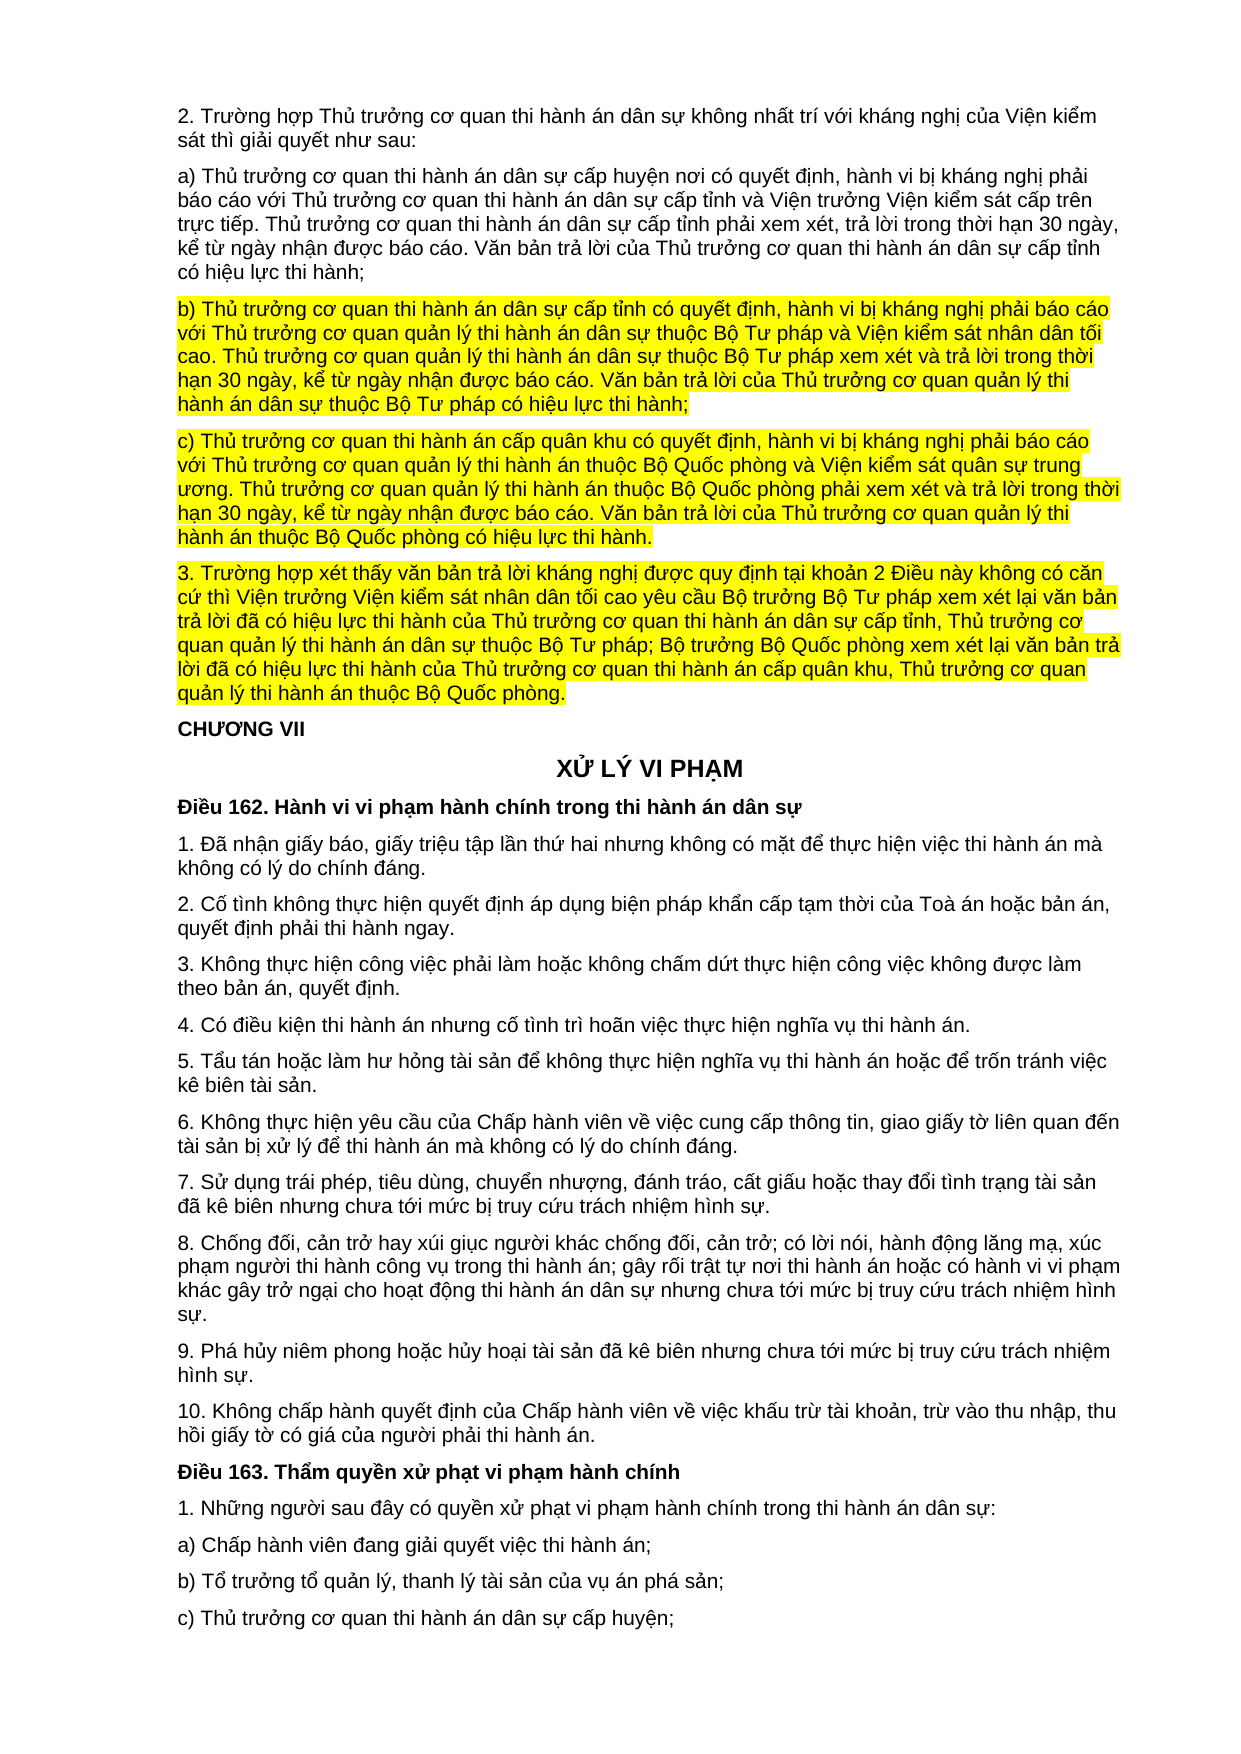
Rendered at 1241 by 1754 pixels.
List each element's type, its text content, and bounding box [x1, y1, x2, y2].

text 10. Không chấp hành quyết định của Chấp hành viên về việc khấu trừ tài khoản, trừ vào thu nhập, thu hồi giấy tờ có giá của người phải thi hành án. [177, 1399, 1122, 1447]
text 3. Trường hợp xét thấy văn bản trả lời kháng nghị được quy định tại khoản 2 Điều này không có căn cứ thì Viện trưởng Viện kiểm sát nhân dân tối cao yêu cầu Bộ trưởng Bộ Tư pháp xem xét lại văn bản trả lời đã có hiệu lực thi hành của Thủ trưởng cơ quan thi hành án dân sự cấp tỉnh, Thủ trưởng cơ quan quản lý thi hành án dân sự thuộc Bộ Tư pháp; Bộ trưởng Bộ Quốc phòng xem xét lại văn bản trả lời đã có hiệu lực thi hành của Thủ trưởng cơ quan thi hành án cấp quân khu, Thủ trưởng cơ quan quản lý thi hành án thuộc Bộ Quốc phòng. [566, 561, 1122, 705]
text a) Thủ trưởng cơ quan thi hành án dân sự cấp huyện nơi có quyết định, hành vi bị kháng nghị phải báo cáo với Thủ trưởng cơ quan thi hành án dân sự cấp tỉnh và Viện trưởng Viện kiểm sát cấp trên trực tiếp. Thủ trưởng cơ quan thi hành án dân sự cấp tỉnh phải xem xét, trả lời trong thời hạn 30 ngày, kể từ ngày nhận được báo cáo. Văn bản trả lời của Thủ trưởng cơ quan thi hành án dân sự cấp tỉnh có hiệu lực thi hành; [177, 164, 1122, 284]
text Điều 162. Hành vi vi phạm hành chính trong thi hành án dân sự [177, 795, 1122, 819]
text 1. Những người sau đây có quyền xử phạt vi phạm hành chính trong thi hành án dân sự: [177, 1496, 1122, 1520]
text XỬ LÝ VI PHẠM [177, 754, 1122, 782]
text CHƯƠNG VII [177, 717, 1122, 741]
text 9. Phá hủy niêm phong hoặc hủy hoại tài sản đã kê biên nhưng chưa tới mức bị truy cứu trách nhiệm hình sự. [177, 1339, 1122, 1387]
text Điều 163. Thẩm quyền xử phạt vi phạm hành chính [177, 1459, 1122, 1483]
text 4. Có điều kiện thi hành án nhưng cố tình trì hoãn việc thực hiện nghĩa vụ thi hành án. [177, 1013, 1122, 1037]
text b) Tổ trưởng tổ quản lý, thanh lý tài sản của vụ án phá sản; [177, 1569, 1122, 1593]
text 3. Không thực hiện công việc phải làm hoặc không chấm dứt thực hiện công việc không được làm theo bản án, quyết định. [177, 952, 1122, 1000]
text c) Thủ trưởng cơ quan thi hành án dân sự cấp huyện; [177, 1605, 1122, 1629]
text a) Chấp hành viên đang giải quyết việc thi hành án; [177, 1532, 1122, 1556]
text 7. Sử dụng trái phép, tiêu dùng, chuyển nhượng, đánh tráo, cất giấu hoặc thay đổi tình trạng tài sản đã kê biên nhưng chưa tới mức bị truy cứu trách nhiệm hình sự. [177, 1170, 1122, 1218]
text 1. Đã nhận giấy báo, giấy triệu tập lần thứ hai nhưng không có mặt để thực hiện việc thi hành án mà không có lý do chính đáng. [177, 831, 1122, 879]
text 2. Cố tình không thực hiện quyết định áp dụng biện pháp khẩn cấp tạm thời của Toà án hoặc bản án, quyết định phải thi hành ngay. [177, 892, 1122, 940]
text 6. Không thực hiện yêu cầu của Chấp hành viên về việc cung cấp thông tin, giao giấy tờ liên quan đến tài sản bị xử lý để thi hành án mà không có lý do chính đáng. [177, 1109, 1122, 1157]
text b) Thủ trưởng cơ quan thi hành án dân sự cấp tỉnh có quyết định, hành vi bị kháng nghị phải báo cáo với Thủ trưởng cơ quan quản lý thi hành án dân sự thuộc Bộ Tư pháp và Viện kiểm sát nhân dân tối cao. Thủ trưởng cơ quan quản lý thi hành án dân sự thuộc Bộ Tư pháp xem xét và trả lời trong thời hạn 30 ngày, kể từ ngày nhận được báo cáo. Văn bản trả lời của Thủ trưởng cơ quan quản lý thi hành án dân sự thuộc Bộ Tư pháp có hiệu lực thi hành; [689, 296, 1122, 416]
text 5. Tẩu tán hoặc làm hư hỏng tài sản để không thực hiện nghĩa vụ thi hành án hoặc để trốn tránh việc kê biên tài sản. [177, 1049, 1122, 1097]
text 2. Trường hợp Thủ trưởng cơ quan thi hành án dân sự không nhất trí với kháng nghị của Viện kiểm sát thì giải quyết như sau: [177, 104, 1122, 152]
text 8. Chống đối, cản trở hay xúi giục người khác chống đối, cản trở; có lời nói, hành động lăng mạ, xúc phạm người thi hành công vụ trong thi hành án; gây rối trật tự nơi thi hành án hoặc có hành vi vi phạm khác gây trở ngại cho hoạt động thi hành án dân sự nhưng chưa tới mức bị truy cứu trách nhiệm hình sự. [177, 1230, 1122, 1326]
text c) Thủ trưởng cơ quan thi hành án cấp quân khu có quyết định, hành vi bị kháng nghị phải báo cáo với Thủ trưởng cơ quan quản lý thi hành án thuộc Bộ Quốc phòng và Viện kiểm sát quân sự trung ương. Thủ trưởng cơ quan quản lý thi hành án thuộc Bộ Quốc phòng phải xem xét và trả lời trong thời hạn 30 ngày, kể từ ngày nhận được báo cáo. Văn bản trả lời của Thủ trưởng cơ quan quản lý thi hành án thuộc Bộ Quốc phòng có hiệu lực thi hành. [177, 429, 1122, 548]
